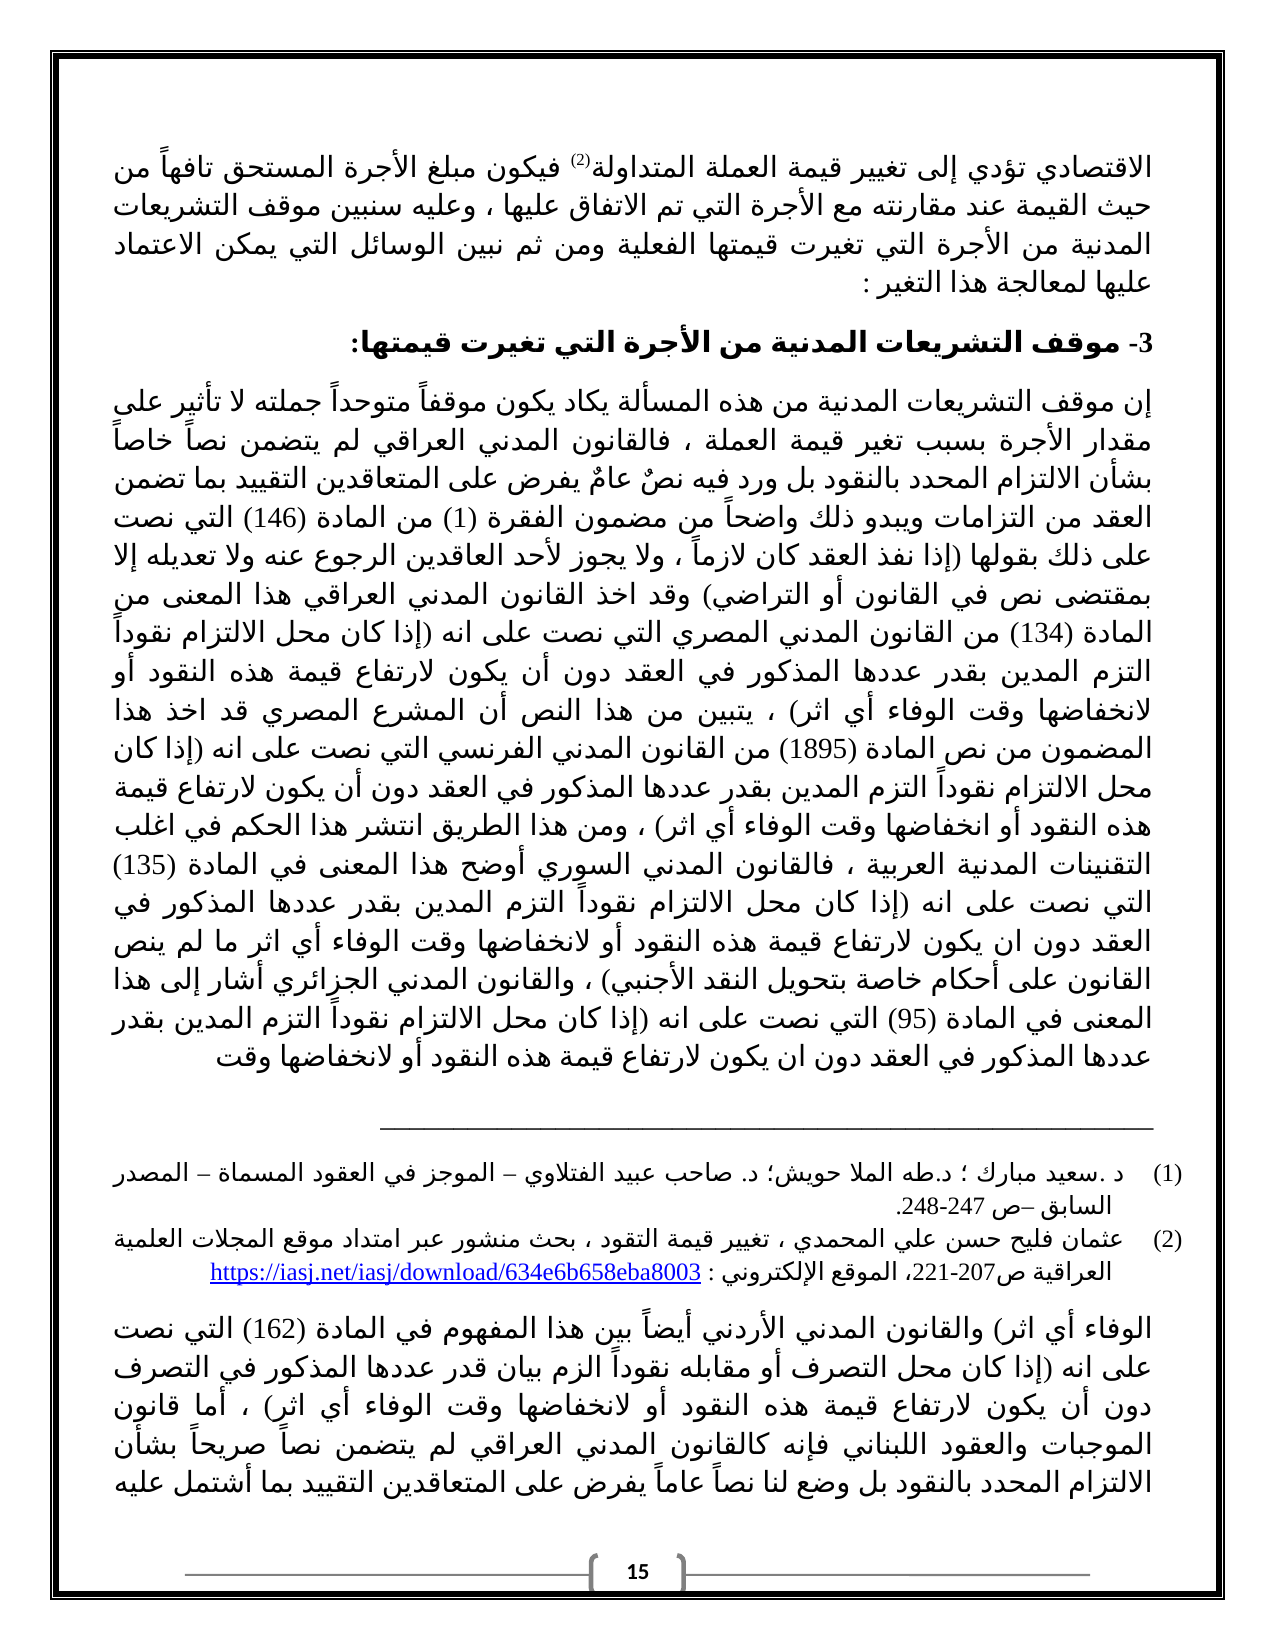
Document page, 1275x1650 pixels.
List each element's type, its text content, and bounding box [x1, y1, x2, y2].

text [112, 150, 1153, 299]
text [112, 1311, 1153, 1499]
text 3- موقف التشريعات المدنية من الأجرة التي تغيرت قيمتها: [112, 325, 1153, 358]
text _____________________________________________________ [112, 1099, 1153, 1132]
list عثمان فليح حسن علي المحمدي ، تغيير قيمة التقود ، بحث منشور عبر امتداد موقع المجلات العلمية العراقية ص207-221، الموقع الإلكتروني : https://iasj.net/iasj/download/634e6b658eba8003 [112, 1224, 1153, 1286]
text إن موقف التشريعات المدنية من هذه المسألة يكاد يكون موقفاً متوحداً جملته لا تأثير على مقدار الأجرة بسبب تغير قيمة العملة ، فالقانون المدني العراقي لم يتضمن نصاً خاصاً بشأن الالتزام المحدد بالنقود بل ورد فيه نصٌ عامٌ يفرض على المتعاقدين التقييد بما تضمن العقد من التزامات ويبدو ذلك واضحاً من مضمون الفقرة (1) من المادة (146) التي نصت على ذلك بقولها (إذا نفذ العقد كان لازماً ، ولا يجوز لأحد العاقدين الرجوع عنه ولا تعديله إلا بمقتضى نص في القانون أو التراضي) وقد اخذ القانون المدني العراقي هذا المعنى من المادة (134) من القانون المدني المصري التي نصت على انه (إذا كان محل الالتزام نقوداً التزم المدين بقدر عددها المذكور في العقد دون أن يكون لارتفاع قيمة هذه النقود أو لانخفاضها وقت الوفاء أي اثر) ، يتبين من هذا النص أن المشرع المصري قد اخذ هذا المضمون من نص المادة (1895) من القانون المدني الفرنسي التي نصت على انه (إذا كان محل الالتزام نقوداً التزم المدين بقدر عددها المذكور في العقد دون أن يكون لارتفاع قيمة هذه النقود أو انخفاضها وقت الوفاء أي اثر) ، ومن هذا الطريق انتشر هذا الحكم في اغلب التقنينات المدنية العربية ، فالقانون المدني السوري أوضح هذا المعنى في المادة (135) التي نصت على انه (إذا كان محل الالتزام نقوداً التزم المدين بقدر عددها المذكور في العقد دون ان يكون لارتفاع قيمة هذه النقود أو لانخفاضها وقت الوفاء أي اثر ما لم ينص القانون على أحكام خاصة بتحويل النقد الأجنبي) ، والقانون المدني الجزائري أشار إلى هذا المعنى في المادة (95) التي نصت على انه (إذا كان محل الالتزام نقوداً التزم المدين بقدر عددها المذكور في العقد دون ان يكون لارتفاع قيمة هذه النقود أو لانخفاضها وقت [112, 384, 1153, 1073]
list د .سعيد مبارك ؛ د.طه الملا حويش؛ د. صاحب عبيد الفتلاوي – الموجز في العقود المسماة – المصدر السابق –ص 247-248. [112, 1158, 1153, 1220]
